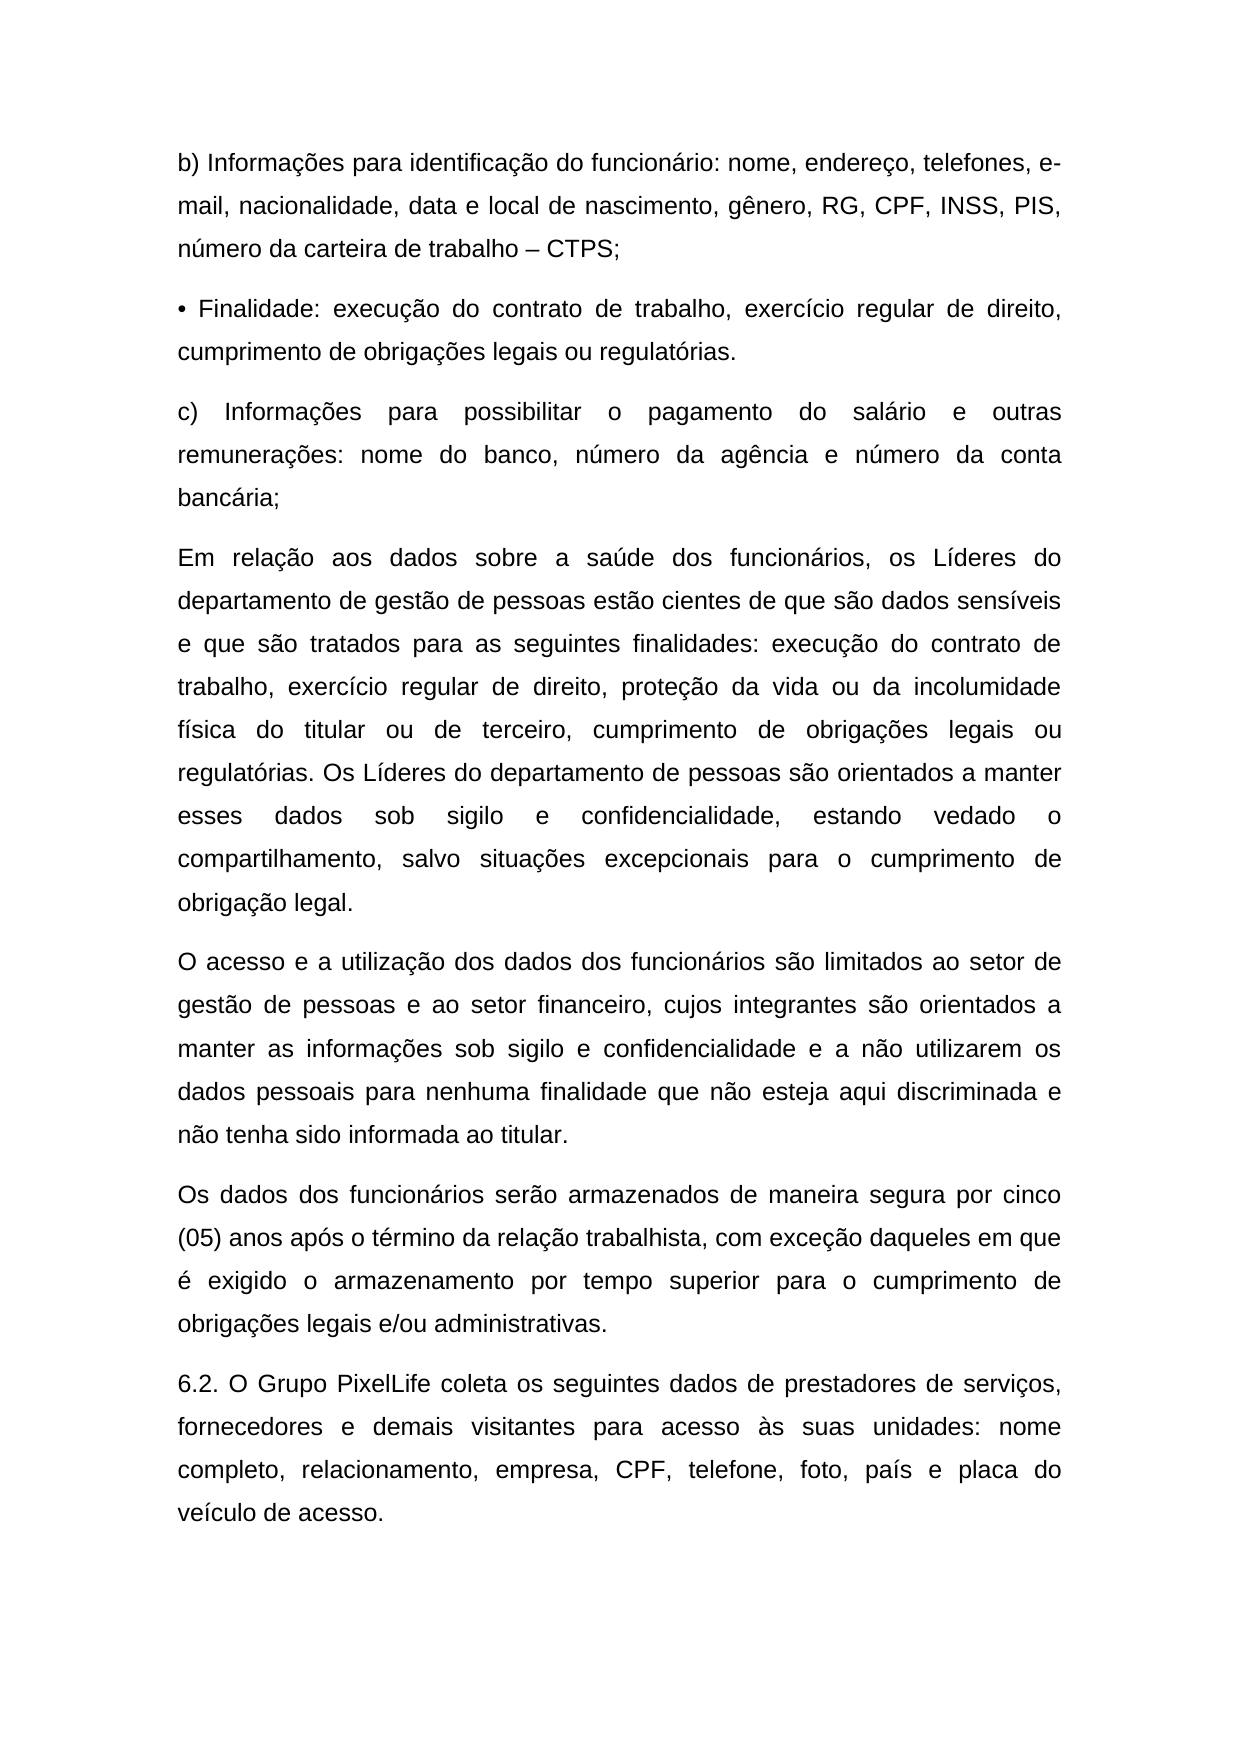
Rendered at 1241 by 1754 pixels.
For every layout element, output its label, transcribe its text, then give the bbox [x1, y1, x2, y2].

text O acesso e a utilização dos dados dos funcionários são limitados ao setor de gestão de pessoas e ao setor financeiro, cujos integrantes são orientados a manter as informações sob sigilo e confidencialidade e a não utilizarem os dados pessoais para nenhuma finalidade que não esteja aqui discriminada e não tenha sido informada ao titular. [177, 947, 1063, 1149]
text b) Informações para identificação do funcionário: nome, endereço, telefones, e-mail, nacionalidade, data e local de nascimento, gênero, RG, CPF, INSS, PIS, número da carteira de trabalho – CTPS; [177, 148, 1063, 263]
text • Finalidade: execução do contrato de trabalho, exercício regular de direito, cumprimento de obrigações legais ou regulatórias. [177, 294, 1063, 366]
text Os dados dos funcionários serão armazenados de maneira segura por cinco (05) anos após o término da relação trabalhista, com exceção daqueles em que é exigido o armazenamento por tempo superior para o cumprimento de obrigações legais e/ou administrativas. [177, 1180, 1063, 1338]
text Em relação aos dados sobre a saúde dos funcionários, os Líderes do departamento de gestão de pessoas estão cientes de que são dados sensíveis e que são tratados para as seguintes finalidades: execução do contrato de trabalho, exercício regular de direito, proteção da vida ou da incolumidade física do titular ou de terceiro, cumprimento de obrigações legais ou regulatórias. Os Líderes do departamento de pessoas são orientados a manter esses dados sob sigilo e confidencialidade, estando vedado o compartilhamento, salvo situações excepcionais para o cumprimento de obrigação legal. [177, 543, 1063, 916]
text 6.2. O Grupo PixelLife coleta os seguintes dados de prestadores de serviços, fornecedores e demais visitantes para acesso às suas unidades: nome completo, relacionamento, empresa, CPF, telefone, foto, país e placa do veículo de acesso. [177, 1369, 1063, 1527]
text c) Informações para possibilitar o pagamento do salário e outras remunerações: nome do banco, número da agência e número da conta bancária; [177, 397, 1063, 512]
